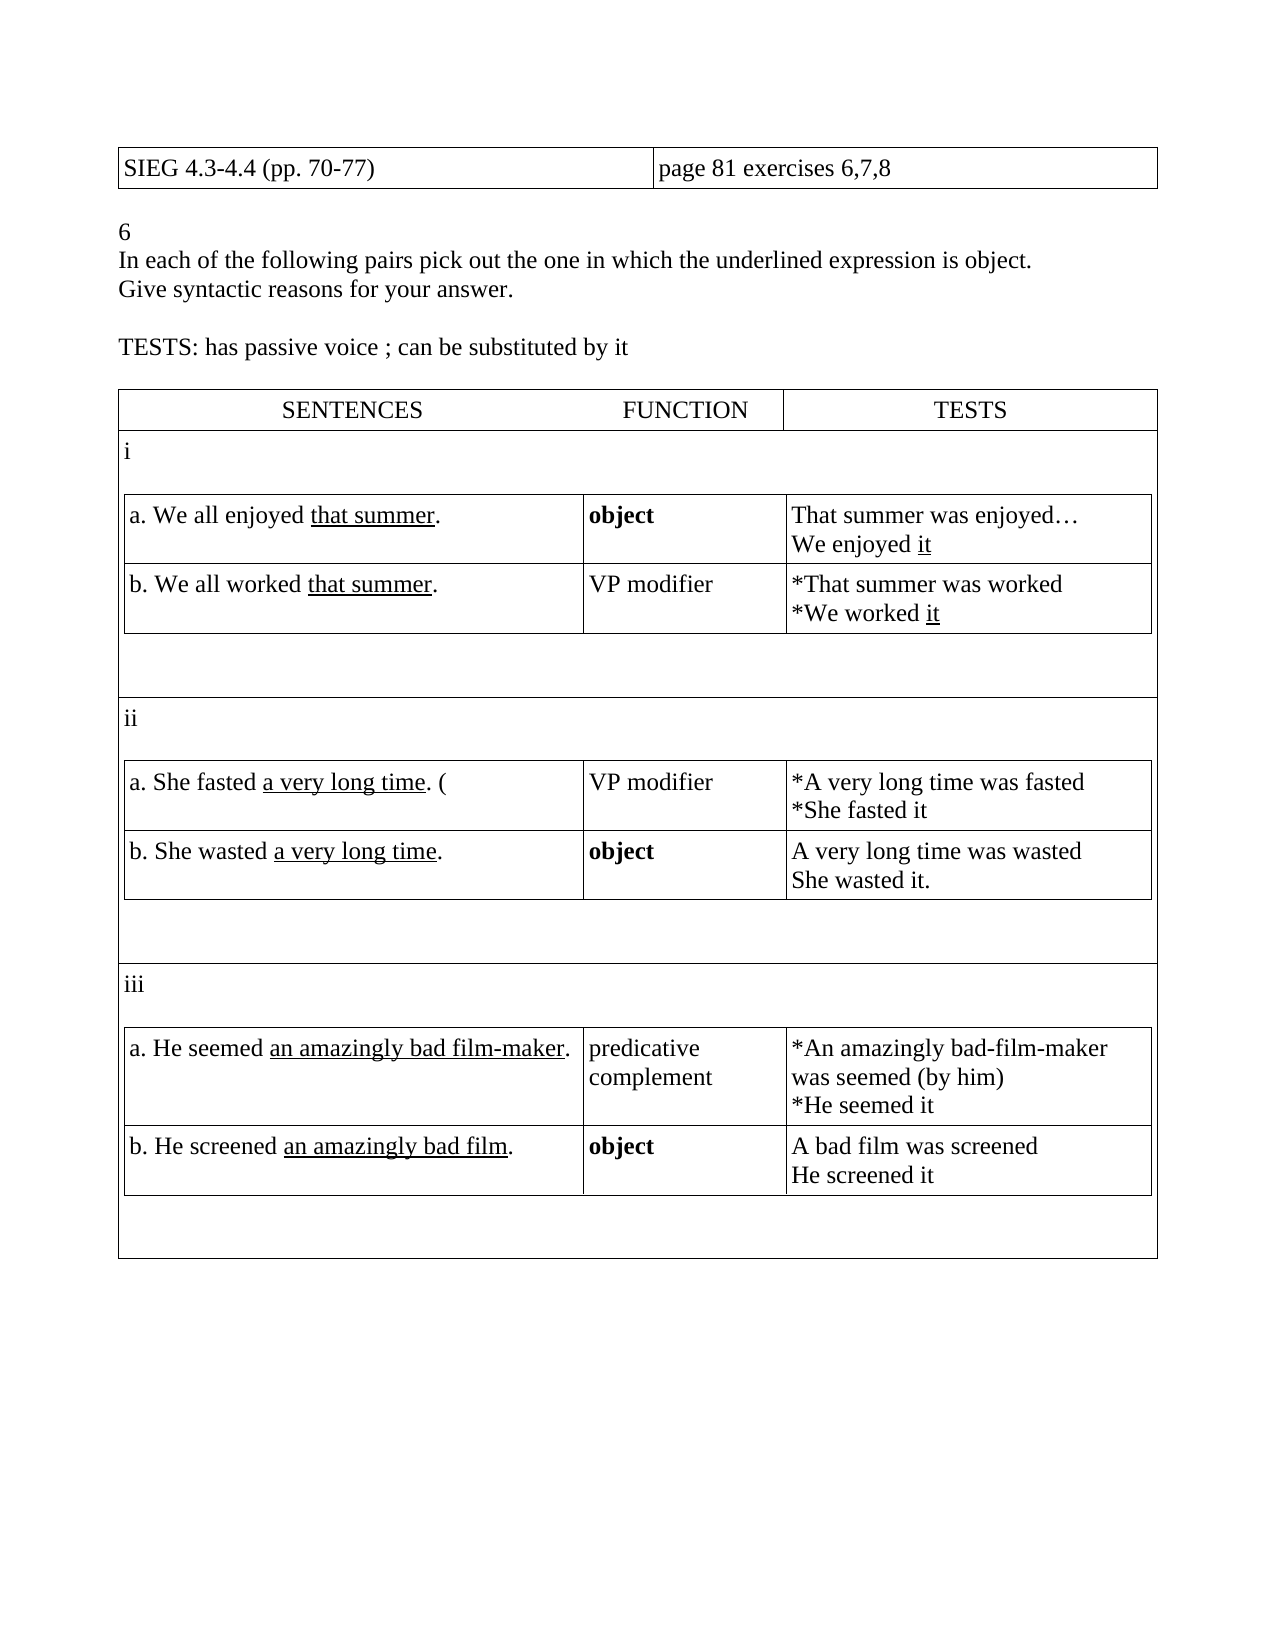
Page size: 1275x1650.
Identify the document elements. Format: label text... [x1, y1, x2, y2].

table_header FUNCTION [587, 390, 783, 430]
text Give syntactic reasons for your answer. [118, 274, 1157, 303]
table_header SIEG 4.3-4.4 (pp. 70-77) [119, 148, 653, 188]
text TESTS: has passive voice ; can be substituted by it [118, 332, 1157, 361]
table_cell iii [119, 964, 1157, 1258]
text 6 [118, 217, 1157, 246]
table_header page 81 exercises 6,7,8 [654, 148, 1157, 188]
table_cell ii [119, 698, 1157, 963]
table_header SENTENCES [119, 390, 587, 430]
table_cell i [119, 431, 1157, 697]
text In each of the following pairs pick out the one in which the underlined expression is object. [118, 246, 1157, 274]
table_header TESTS [784, 390, 1157, 430]
